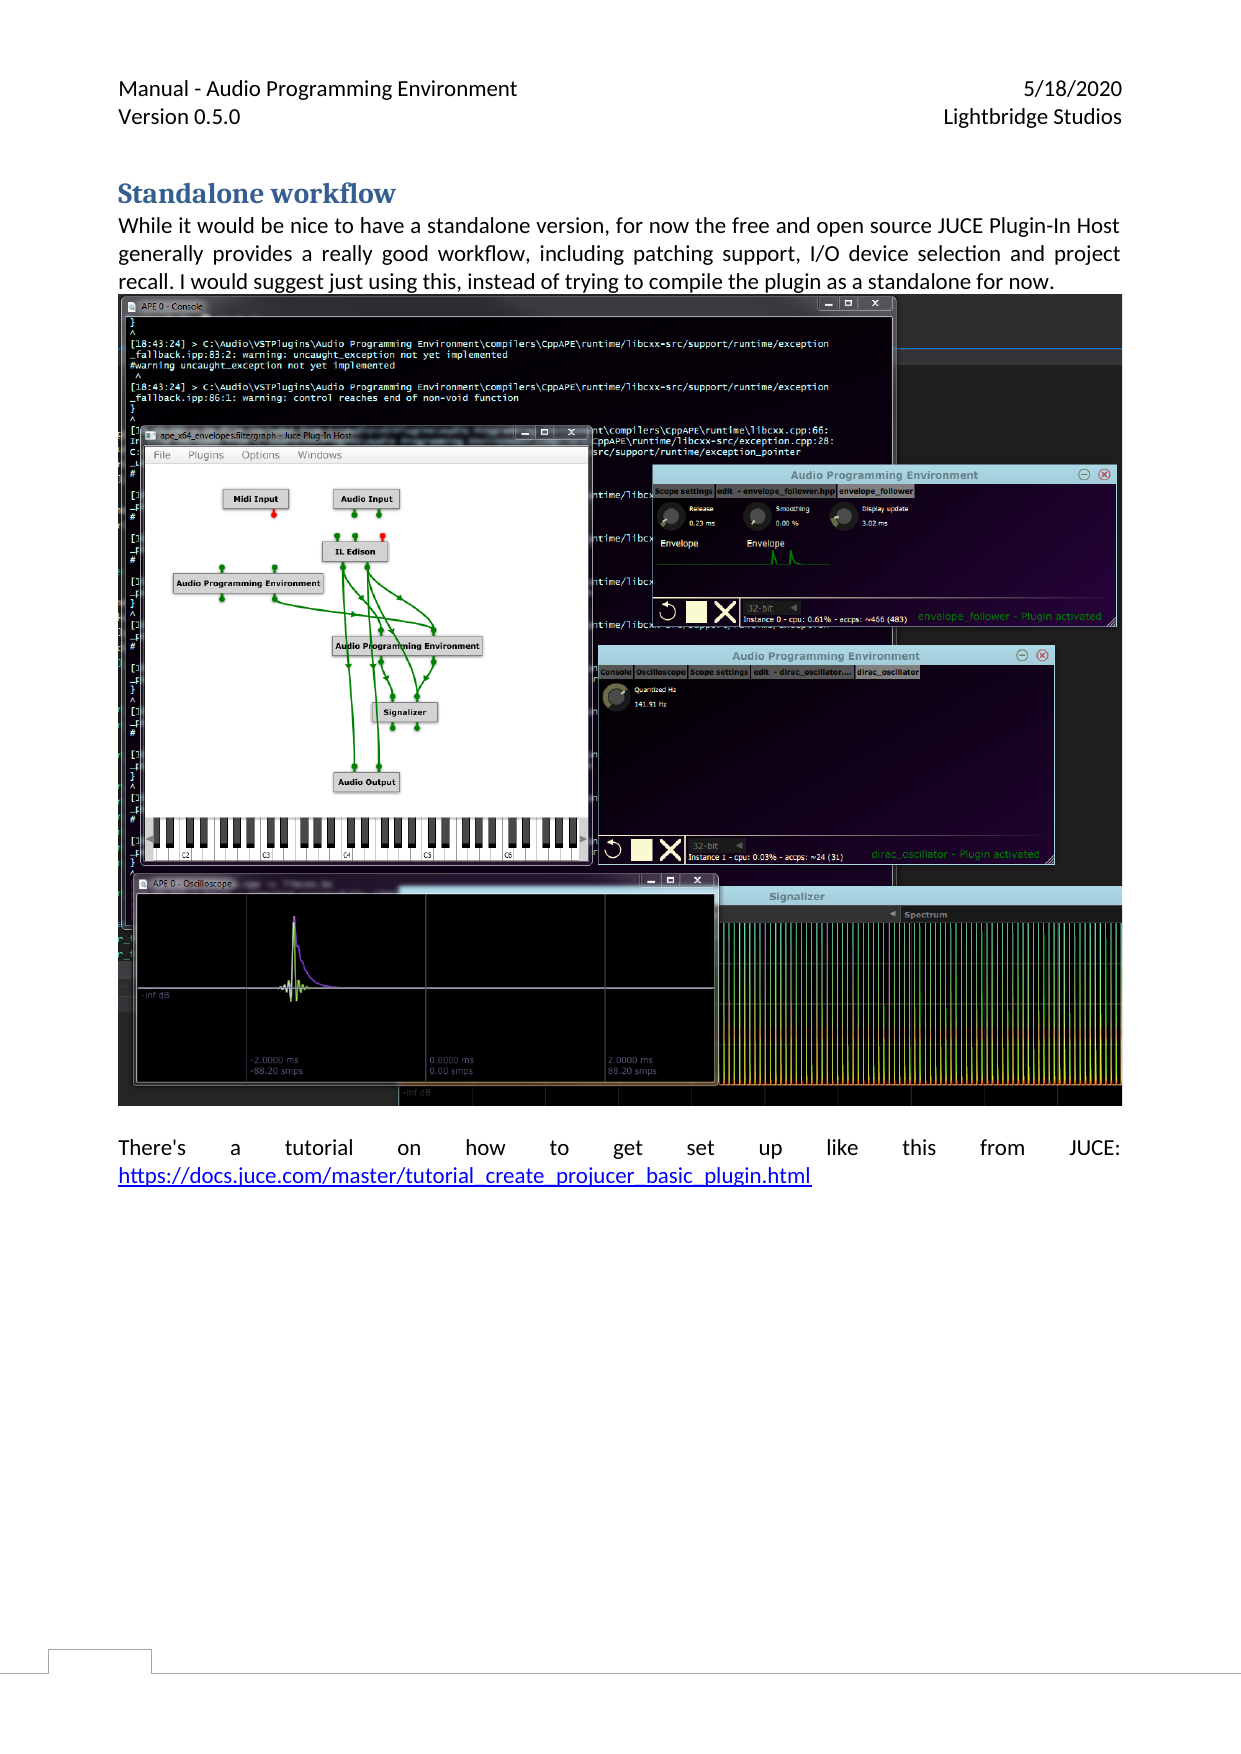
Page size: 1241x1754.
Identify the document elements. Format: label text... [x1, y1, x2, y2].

text There's a tutorial on how to get set up like this from JUCE: https://docs.juce.com/master/tutorial_create_projucer_basic_plugin.html [118, 1133, 1122, 1189]
subtitle Standalone workflow [118, 177, 1122, 211]
text While it would be nice to have a standalone version, for now the free and open source JUCE Plugin-In Host generally provides a really good workflow, including patching support, I/O device selection and project recall. I would suggest just using this, instead of trying to compile the plugin as a standalone for now. [118, 211, 1122, 294]
picture [118, 294, 1123, 1106]
